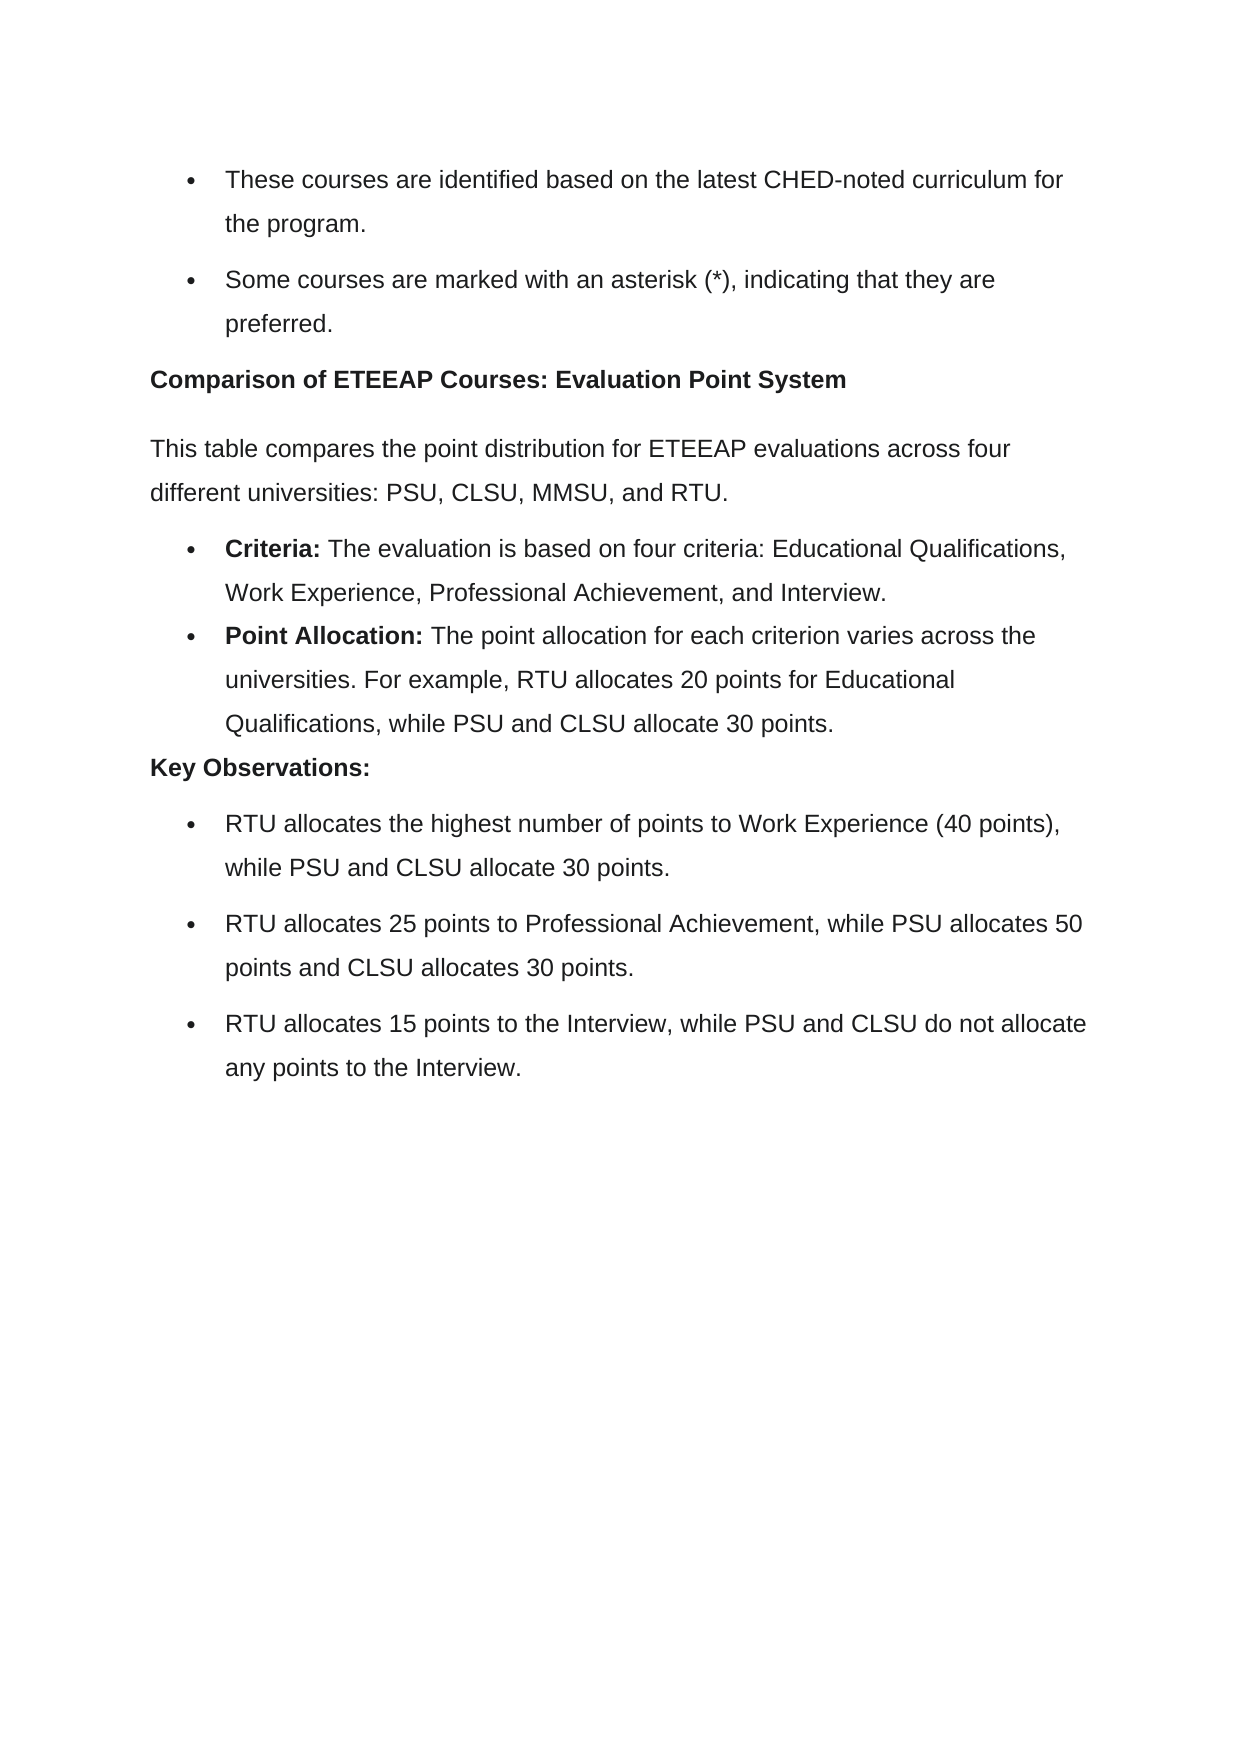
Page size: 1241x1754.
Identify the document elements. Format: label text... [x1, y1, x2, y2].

list RTU allocates 25 points to Professional Achievement, while PSU allocates 50 points and CLSU allocates 30 points. [187, 894, 1090, 981]
list Criteria: The evaluation is based on four criteria: Educational Qualifications, Work Experience, Professional Achievement, and Interview. [187, 519, 1090, 606]
list RTU allocates the highest number of points to Work Experience (40 points), while PSU and CLSU allocate 30 points. [187, 794, 1090, 881]
text Comparison of ETEEAP Courses: Evaluation Point System [150, 350, 1090, 394]
text This table compares the point distribution for ETEEAP evaluations across four different universities: PSU, CLSU, MMSU, and RTU. [150, 419, 1090, 506]
list Point Allocation: The point allocation for each criterion varies across the universities. For example, RTU allocates 20 points for Educational Qualifications, while PSU and CLSU allocate 30 points. [187, 606, 1090, 737]
list These courses are identified based on the latest CHED-noted curriculum for the program. [187, 150, 1090, 237]
text Key Observations: [150, 737, 1090, 781]
list Some courses are marked with an asterisk (*), indicating that they are preferred. [187, 250, 1090, 337]
list RTU allocates 15 points to the Interview, while PSU and CLSU do not allocate any points to the Interview. [187, 994, 1090, 1081]
